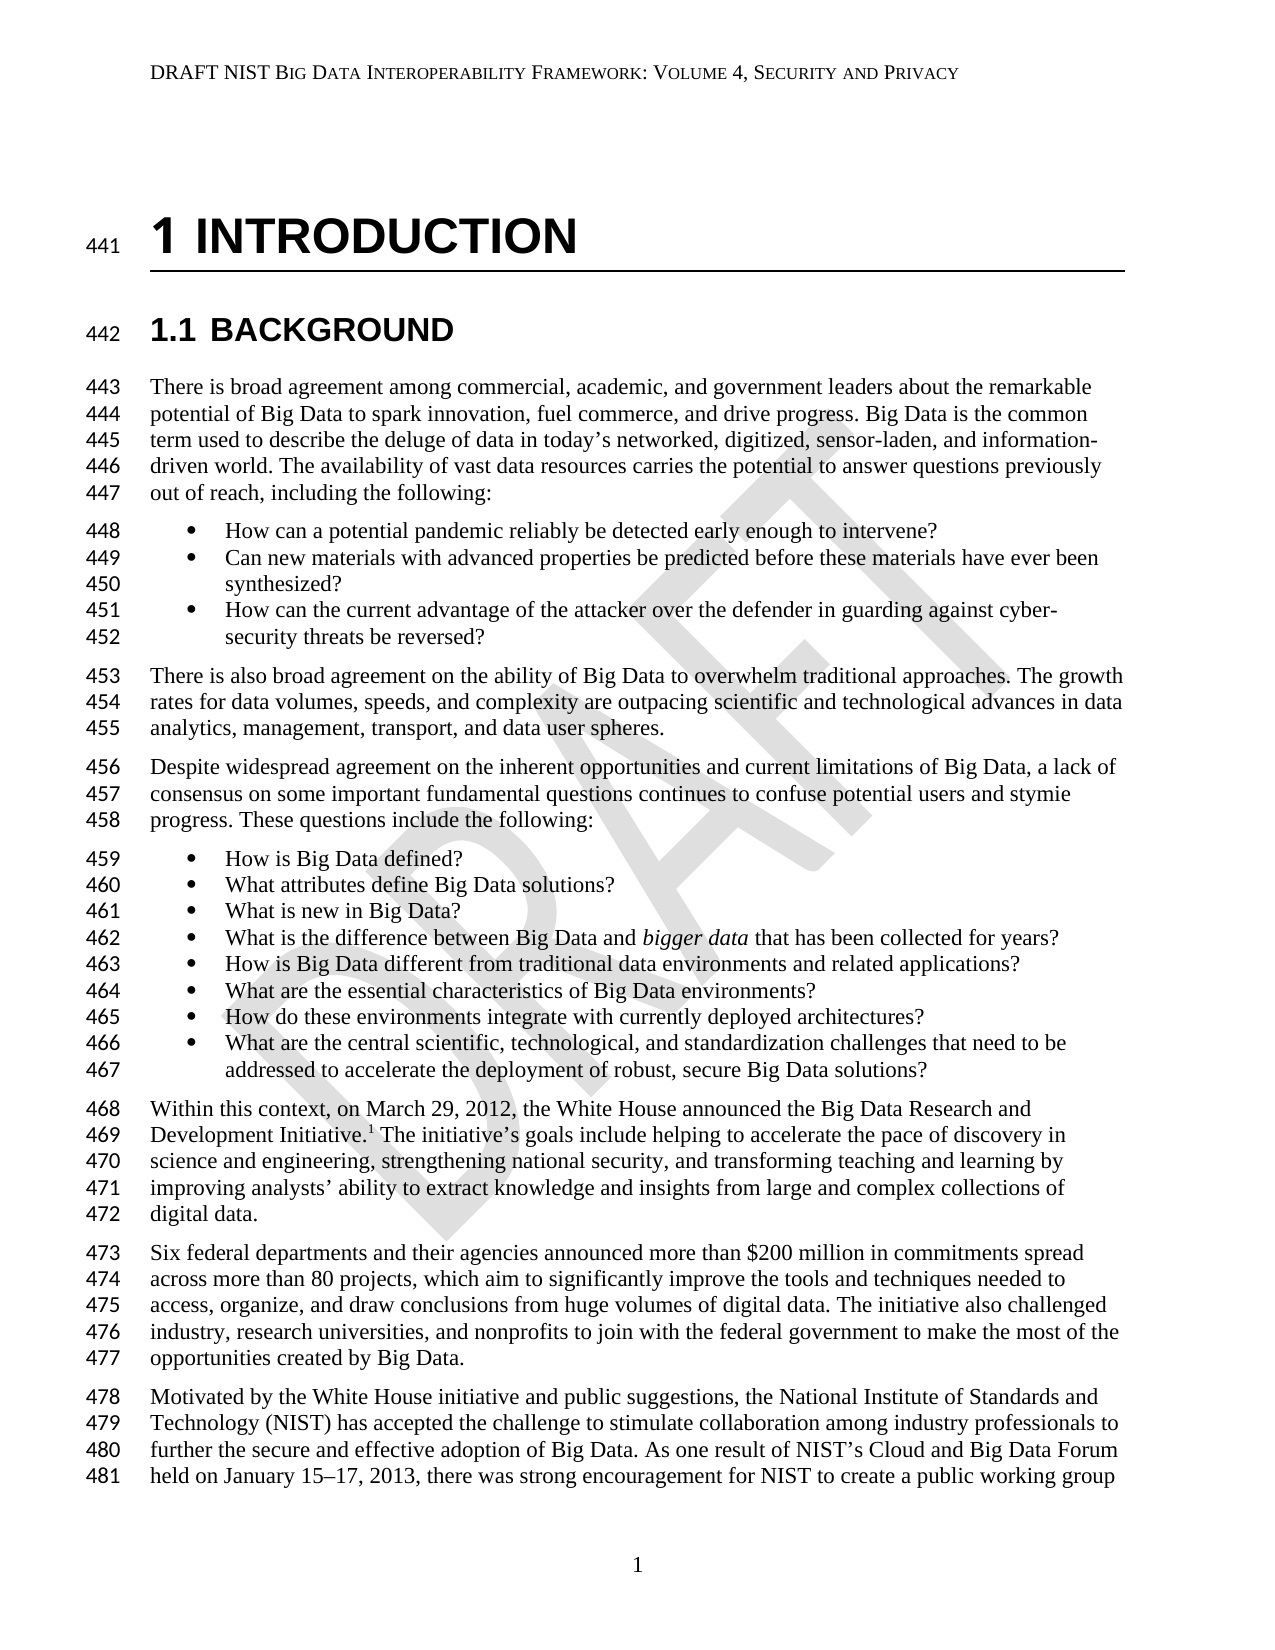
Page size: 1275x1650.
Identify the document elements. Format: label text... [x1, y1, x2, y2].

text Within this context, on March 29, 2012, the White House announced the Big Data Research and Development Initiative. The initiative’s goals include helping to accelerate the pace of discovery in science and engineering, strengthening national security, and transforming teaching and learning by improving analysts’ ability to extract knowledge and insights from large and complex collections of digital data. [150, 1094, 1125, 1226]
list What are the essential characteristics of Big Data environments? [187, 977, 1125, 1003]
subtitle Background [150, 310, 1125, 348]
subtitle INTRODUCTION [150, 200, 1125, 270]
list How is Big Data different from traditional data environments and related applications? [187, 950, 1125, 977]
list What are the central scientific, technological, and standardization challenges that need to be addressed to accelerate the deployment of robust, secure Big Data solutions? [187, 1029, 1125, 1082]
list How is Big Data defined? [187, 845, 1125, 871]
text There is also broad agreement on the ability of Big Data to overwhelm traditional approaches. The growth rates for data volumes, speeds, and complexity are outpacing scientific and technological advances in data analytics, management, transport, and data user spheres. [150, 662, 1125, 741]
list What attributes define Big Data solutions? [187, 871, 1125, 898]
list What is new in Big Data? [187, 898, 1125, 924]
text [150, 1383, 1125, 1488]
text Despite widespread agreement on the inherent opportunities and current limitations of Big Data, a lack of consensus on some important fundamental questions continues to confuse potential users and stymie progress. These questions include the following: [150, 753, 1125, 832]
list How do these environments integrate with currently deployed architectures? [187, 1003, 1125, 1029]
list How can a potential pandemic reliably be detected early enough to intervene? [187, 517, 1125, 544]
text There is broad agreement among commercial, academic, and government leaders about the remarkable potential of Big Data to spark innovation, fuel commerce, and drive progress. Big Data is the common term used to describe the deluge of data in today’s networked, digitized, sensor-laden, and information-driven world. The availability of vast data resources carries the potential to answer questions previously out of reach, including the following: [150, 373, 1125, 505]
list How can the current advantage of the attacker over the defender in guarding against cyber-security threats be reversed? [187, 597, 1125, 649]
text Six federal departments and their agencies announced more than $200 million in commitments spread across more than 80 projects, which aim to significantly improve the tools and techniques needed to access, organize, and draw conclusions from huge volumes of digital data. The initiative also challenged industry, research universities, and nonprofits to join with the federal government to make the most of the opportunities created by Big Data. [150, 1239, 1125, 1371]
list Can new materials with advanced properties be predicted before these materials have ever been synthesized? [187, 544, 1125, 597]
list What is the difference between Big Data and bigger data that has been collected for years? [187, 924, 1125, 950]
